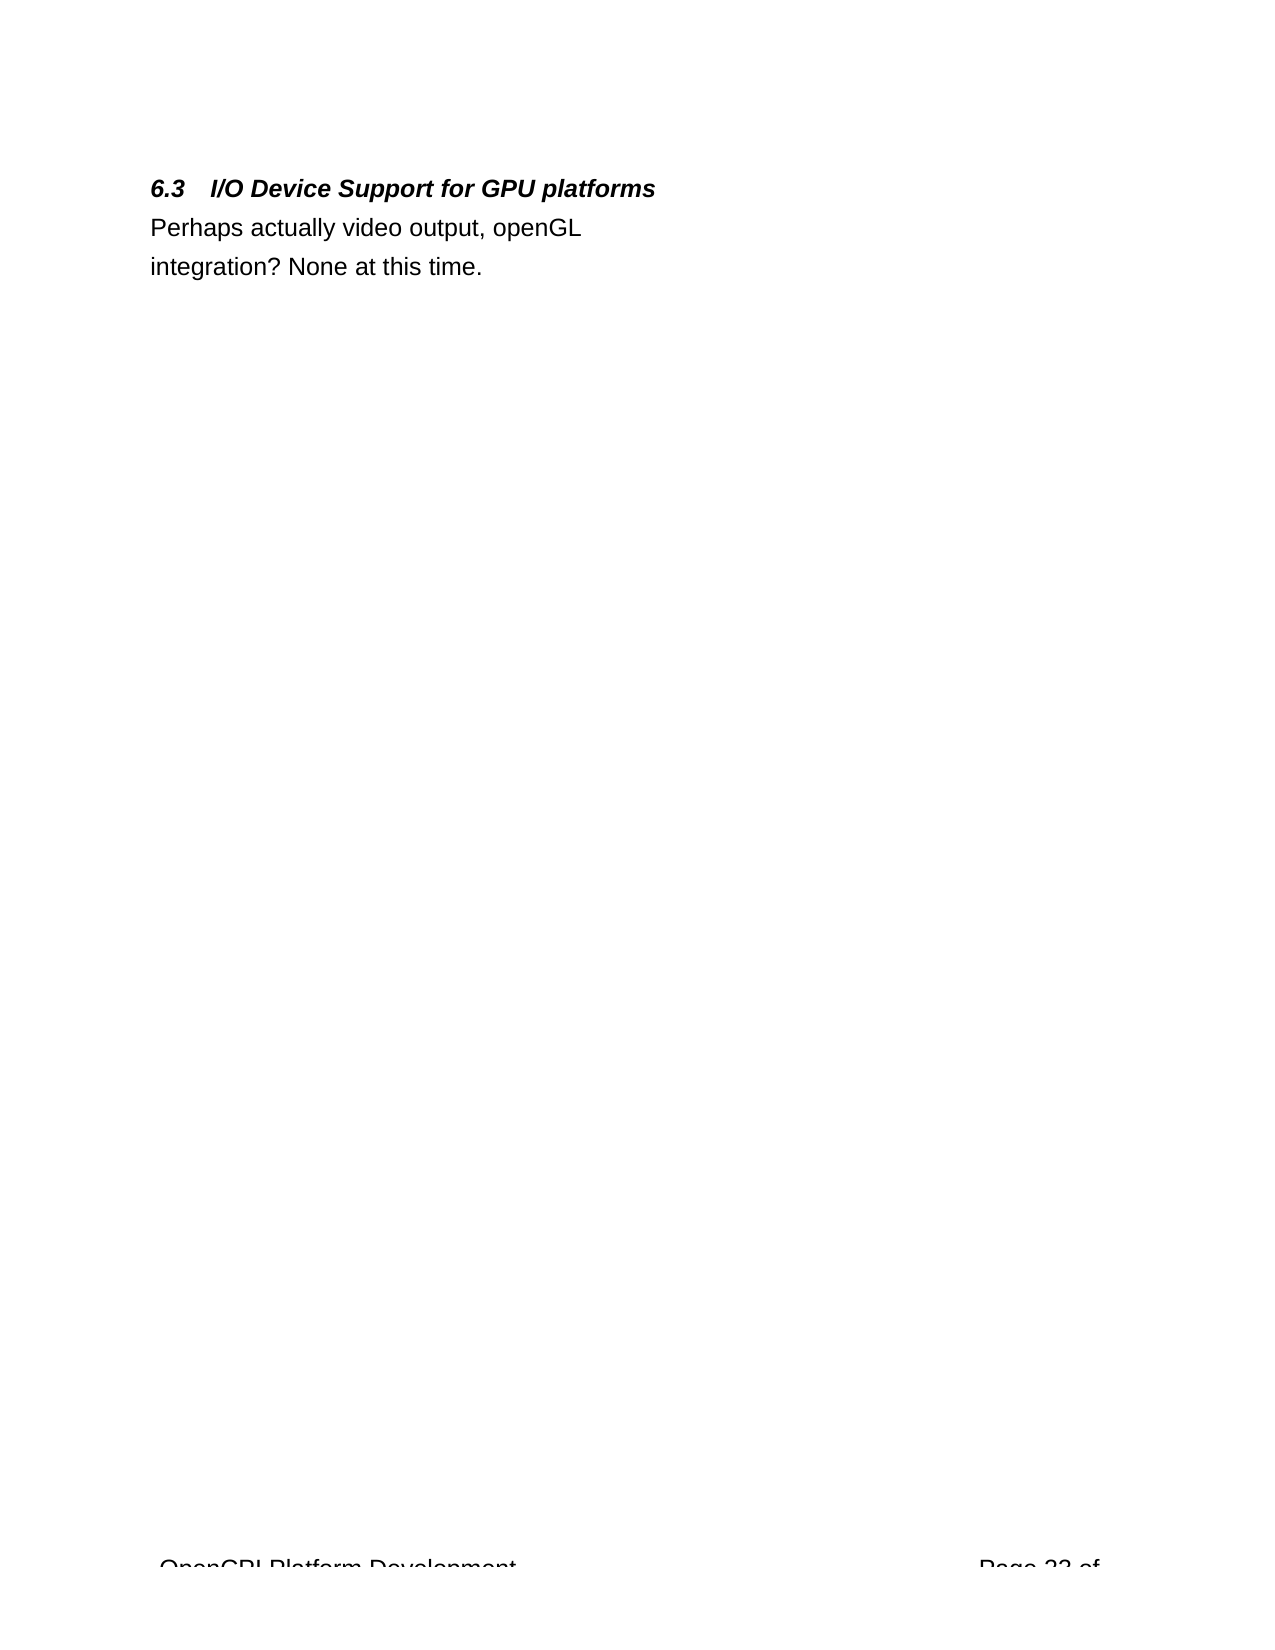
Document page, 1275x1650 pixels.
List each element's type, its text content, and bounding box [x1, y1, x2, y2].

list I/O Device Support for GPU platforms Perhaps actually video output, openGL integration? None at this time. [150, 174, 718, 281]
